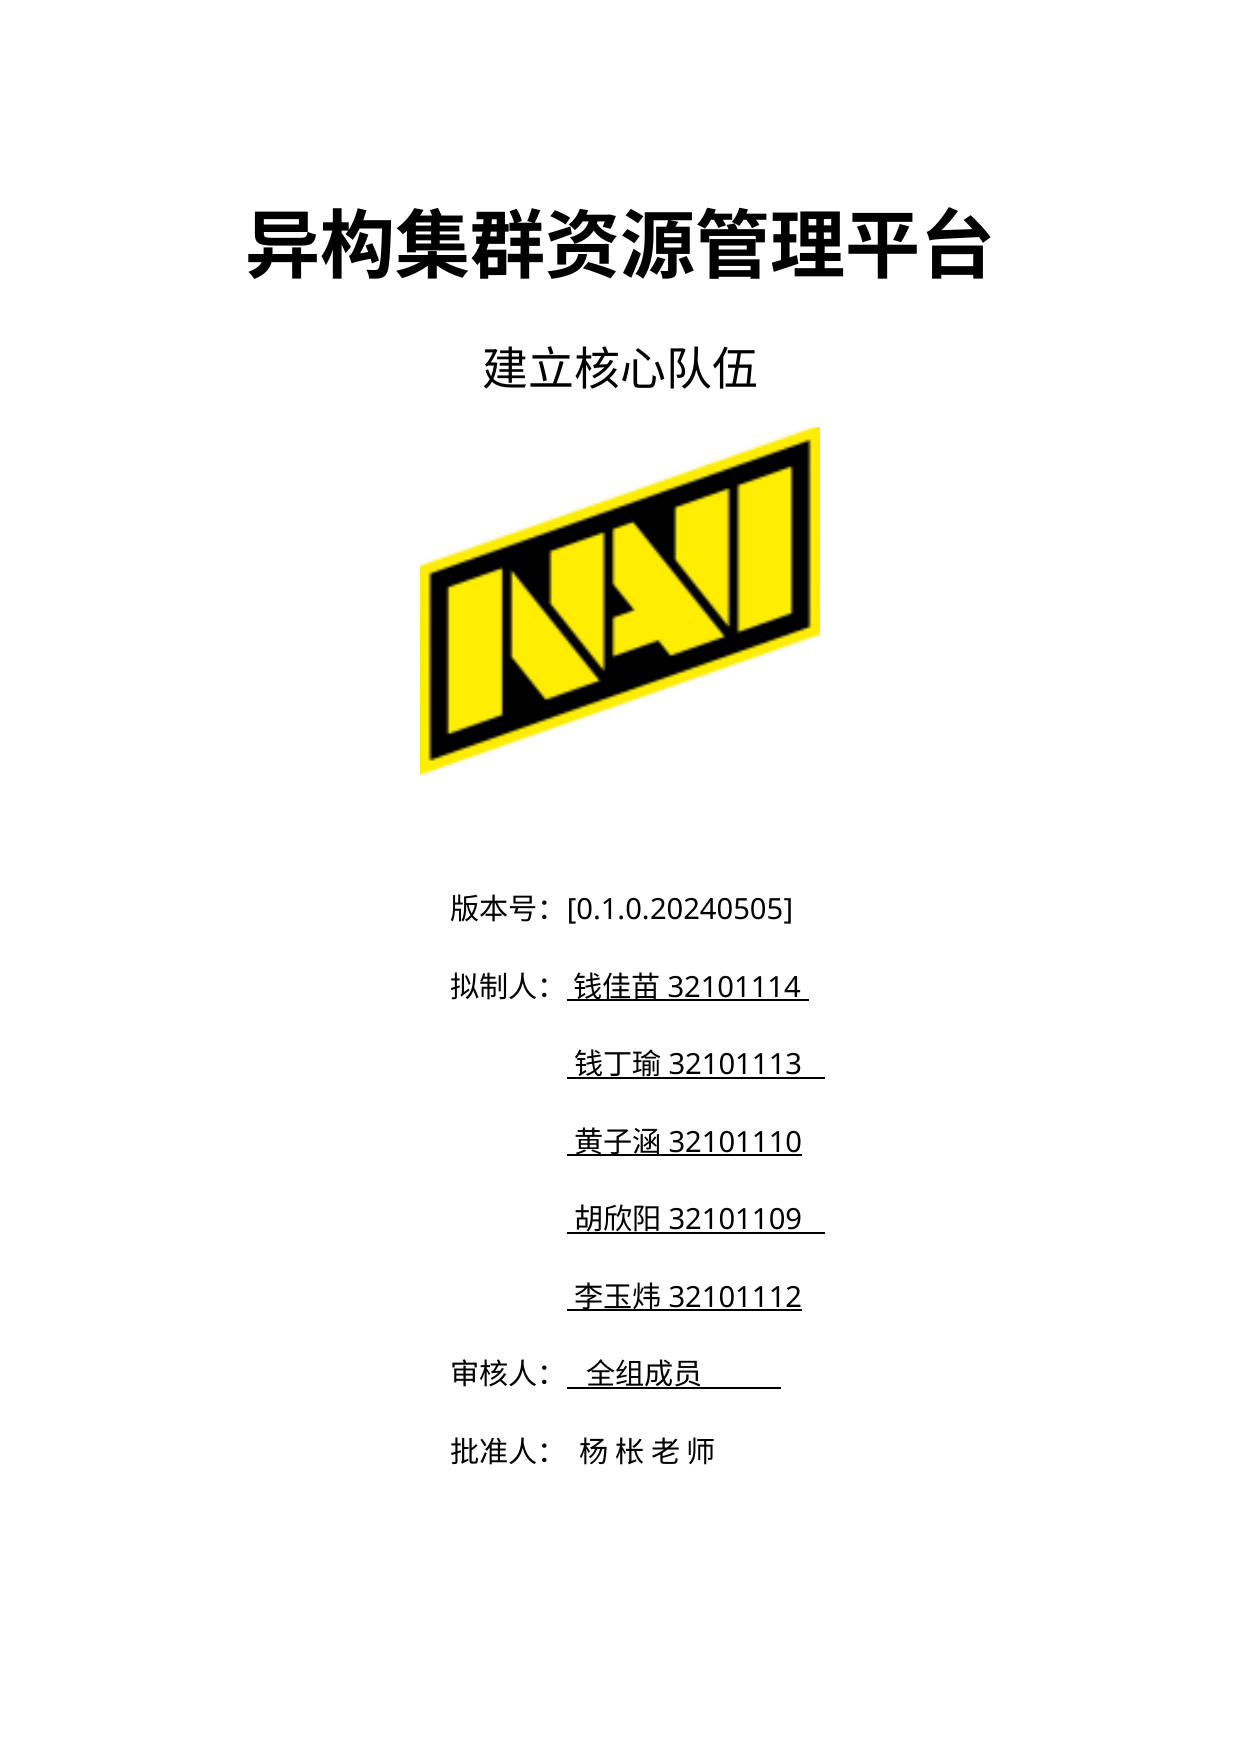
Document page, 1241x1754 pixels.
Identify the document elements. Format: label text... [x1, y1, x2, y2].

text 建立核心队伍 [187, 317, 1053, 414]
text 批准人： 杨 枨 老 师 [225, 1417, 1053, 1482]
text 黄子涵 32101110 [187, 1107, 1053, 1172]
text 审核人： 全组成员 [362, 1339, 1053, 1404]
text 李玉炜 32101112 [187, 1262, 1053, 1327]
text 钱丁瑜 32101113 [187, 1029, 1053, 1094]
text 拟制人： 钱佳苗 32101114 [187, 952, 1053, 1017]
text 胡欣阳 32101109 [187, 1184, 1053, 1249]
picture [420, 427, 820, 783]
text 版本号：[0.1.0.20240505] [187, 874, 1053, 939]
text 异构集群资源管理平台 [187, 174, 1053, 304]
